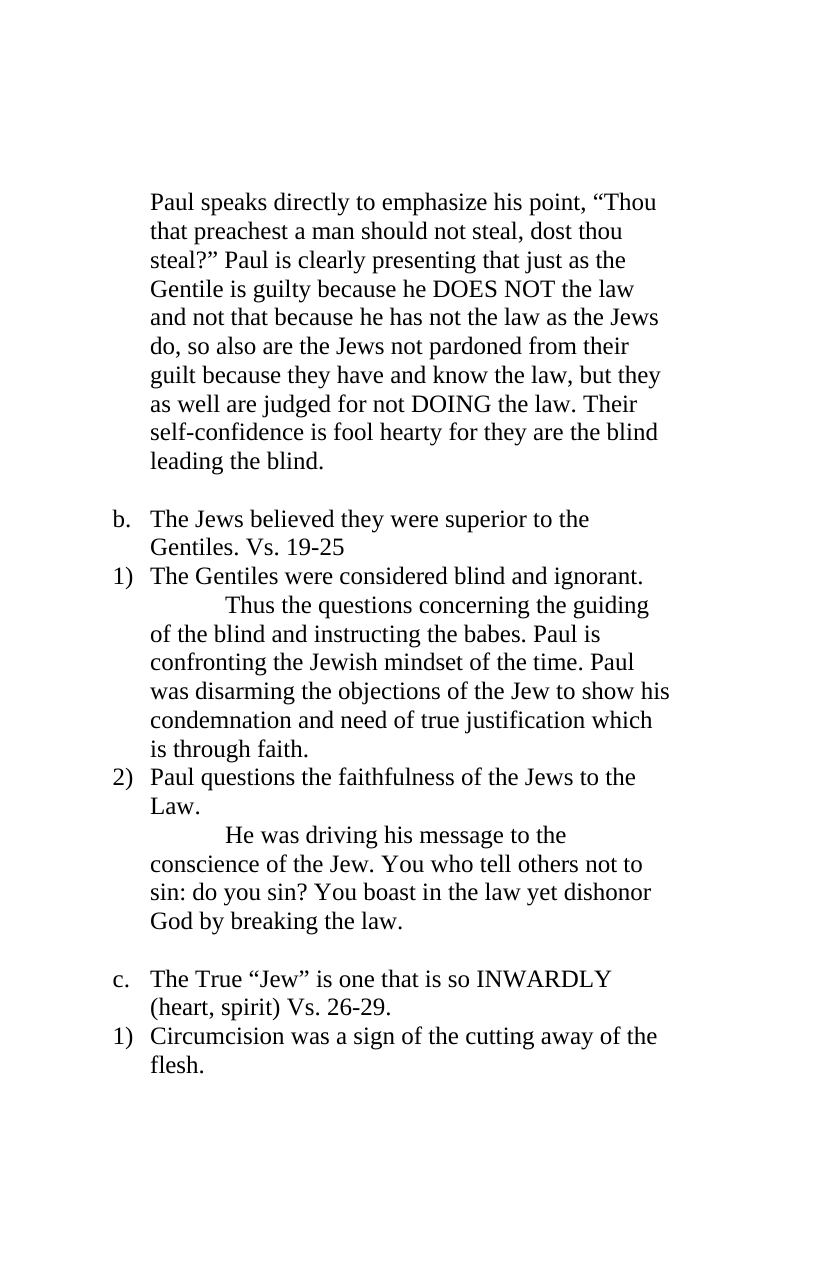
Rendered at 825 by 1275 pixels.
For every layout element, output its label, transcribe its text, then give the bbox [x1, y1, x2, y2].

subtitle The Jews believed they were superior to the Gentiles. Vs. 19-25 [112, 504, 675, 561]
text He was driving his message to the conscience of the Jew. You who tell others not to sin: do you sin? You boast in the law yet dishonor God by breaking the law. [150, 820, 675, 935]
subtitle The True “Jew” is one that is so INWARDLY (heart, spirit) Vs. 26-29. [112, 964, 675, 1021]
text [150, 187, 675, 475]
text Thus the questions concerning the guiding of the blind and instructing the babes. Paul is confronting the Jewish mindset of the time. Paul was disarming the objections of the Jew to show his condemnation and need of true justification which is through faith. [150, 590, 675, 762]
subtitle Circumcision was a sign of the cutting away of the flesh. [112, 1021, 675, 1079]
subtitle Paul questions the faithfulness of the Jews to the Law. [112, 762, 675, 820]
subtitle The Gentiles were considered blind and ignorant. [112, 561, 675, 590]
